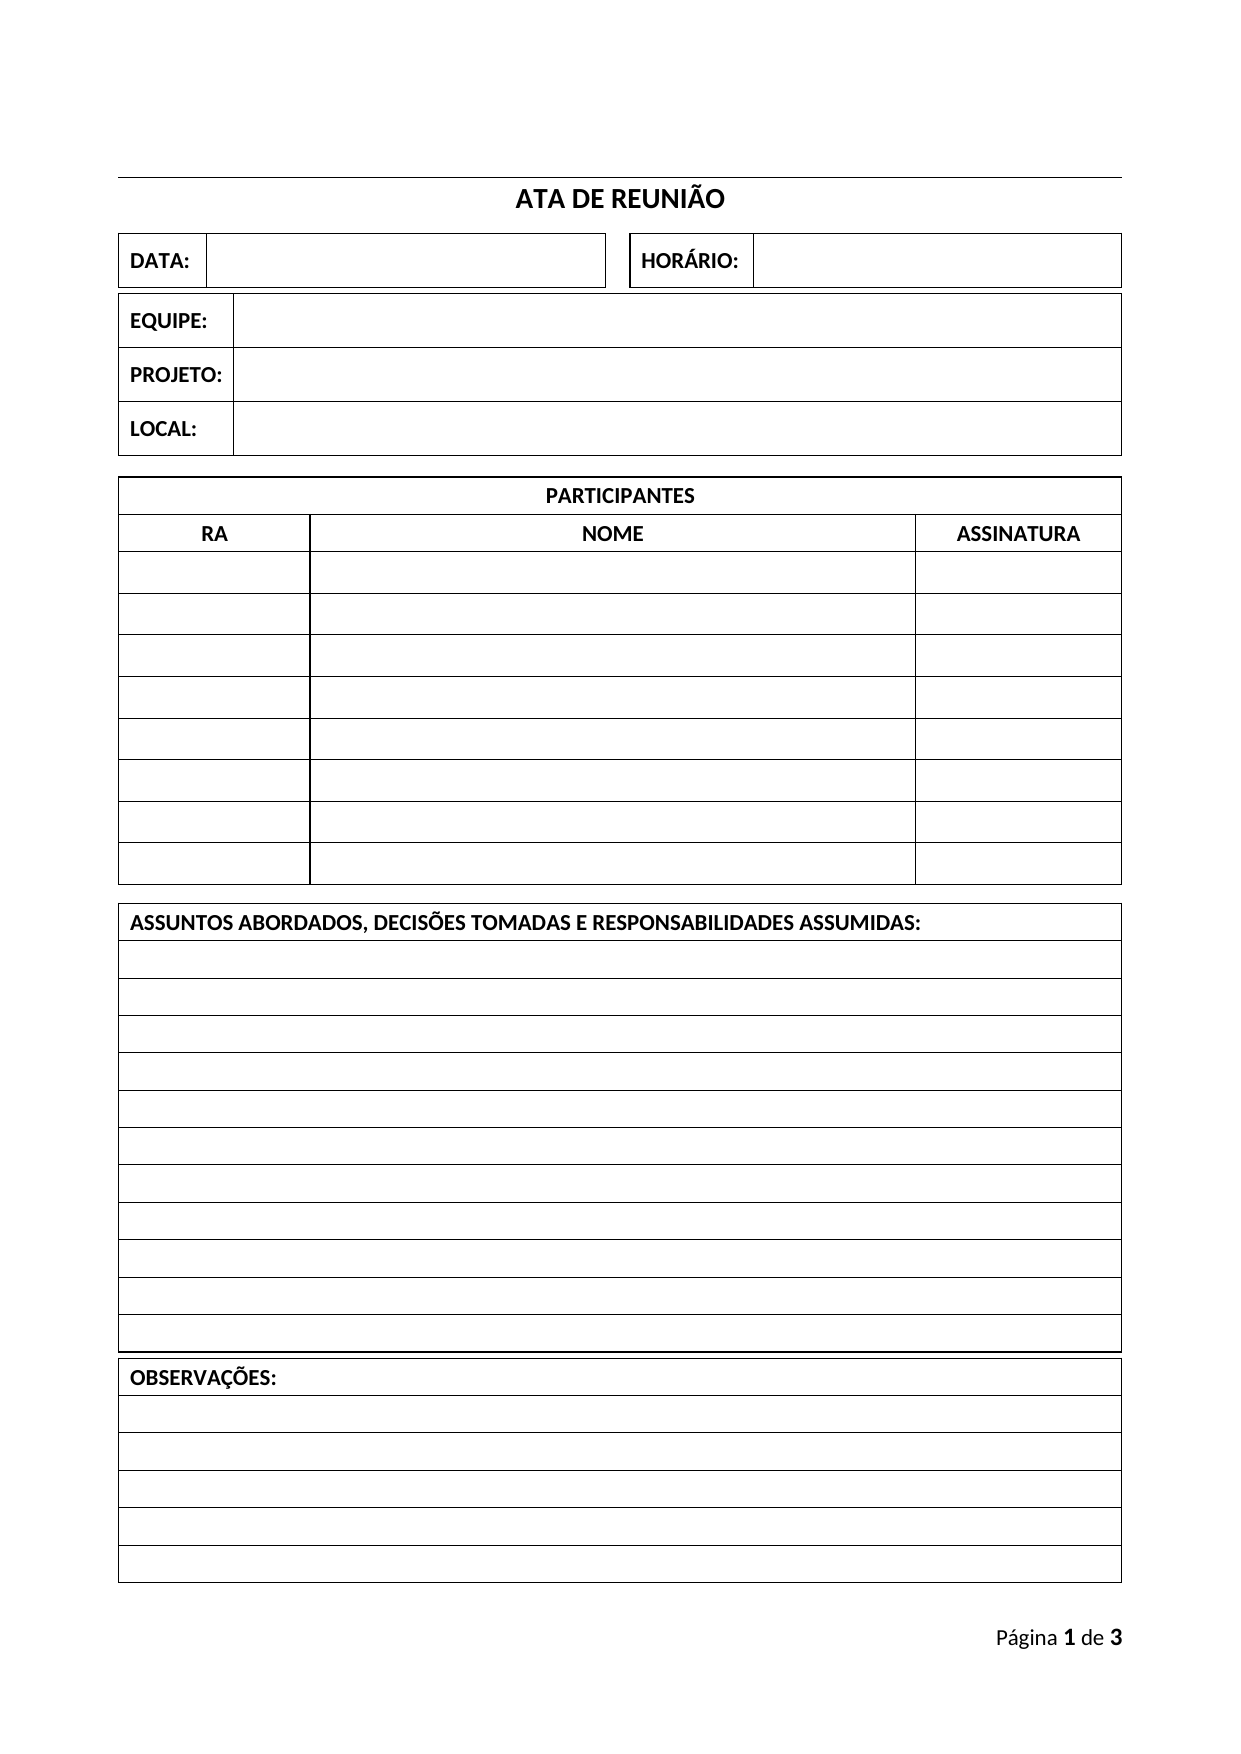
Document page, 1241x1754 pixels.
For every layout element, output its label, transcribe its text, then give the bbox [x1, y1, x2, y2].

table_cell [119, 1508, 1121, 1544]
table_cell [119, 635, 309, 676]
table_cell [119, 802, 309, 842]
table_cell [119, 677, 309, 717]
table_cell [119, 594, 309, 634]
table_cell [119, 1471, 1121, 1507]
table_cell [119, 1165, 1121, 1202]
table_cell [119, 1396, 1121, 1432]
table_header [234, 294, 1121, 347]
table_cell [916, 719, 1121, 759]
table_cell [119, 843, 309, 884]
table_cell LOCAL: [119, 402, 233, 455]
table_cell [119, 552, 309, 593]
table_cell [311, 677, 915, 717]
table_cell [119, 1546, 1121, 1582]
table_cell [311, 802, 915, 842]
table_cell [119, 1091, 1121, 1127]
table_cell NOME [311, 515, 915, 551]
table_cell [119, 1433, 1121, 1470]
table_cell [916, 677, 1121, 717]
table_header OBSERVAÇÕES: [119, 1359, 1121, 1395]
table_cell [311, 760, 915, 801]
table_header [207, 234, 605, 287]
table_header [606, 233, 629, 287]
table_cell [916, 594, 1121, 634]
table_cell [119, 1053, 1121, 1089]
table_cell [311, 552, 915, 593]
table_cell [119, 941, 1121, 977]
table_header HORÁRIO: [631, 234, 753, 287]
table_header DATA: [119, 234, 206, 287]
table_cell [119, 1315, 1121, 1351]
table_cell [119, 979, 1121, 1015]
table_cell [119, 760, 309, 801]
table_cell [119, 1278, 1121, 1314]
table_cell [916, 760, 1121, 801]
table_header ASSUNTOS ABORDADOS, DECISÕES TOMADAS E RESPONSABILIDADES ASSUMIDAS: [119, 904, 1121, 940]
table_cell [119, 719, 309, 759]
table_cell [119, 1128, 1121, 1164]
table_cell [916, 635, 1121, 676]
text ATA DE REUNIÃO [118, 178, 1122, 216]
table_cell [311, 843, 915, 884]
table_cell ASSINATURA [916, 515, 1121, 551]
table_cell PROJETO: [119, 348, 233, 401]
table_header [754, 234, 1121, 287]
table_cell [119, 1240, 1121, 1277]
table_cell [311, 719, 915, 759]
table_cell [119, 1203, 1121, 1239]
table_header PARTICIPANTES [119, 478, 1121, 514]
table_cell [311, 635, 915, 676]
table_cell [916, 802, 1121, 842]
table_cell [311, 594, 915, 634]
table_cell [119, 1016, 1121, 1052]
table_cell [234, 402, 1121, 455]
table_cell RA [119, 515, 309, 551]
table_header EQUIPE: [119, 294, 233, 347]
table_cell [916, 843, 1121, 884]
table_cell [234, 348, 1121, 401]
table_cell [916, 552, 1121, 593]
